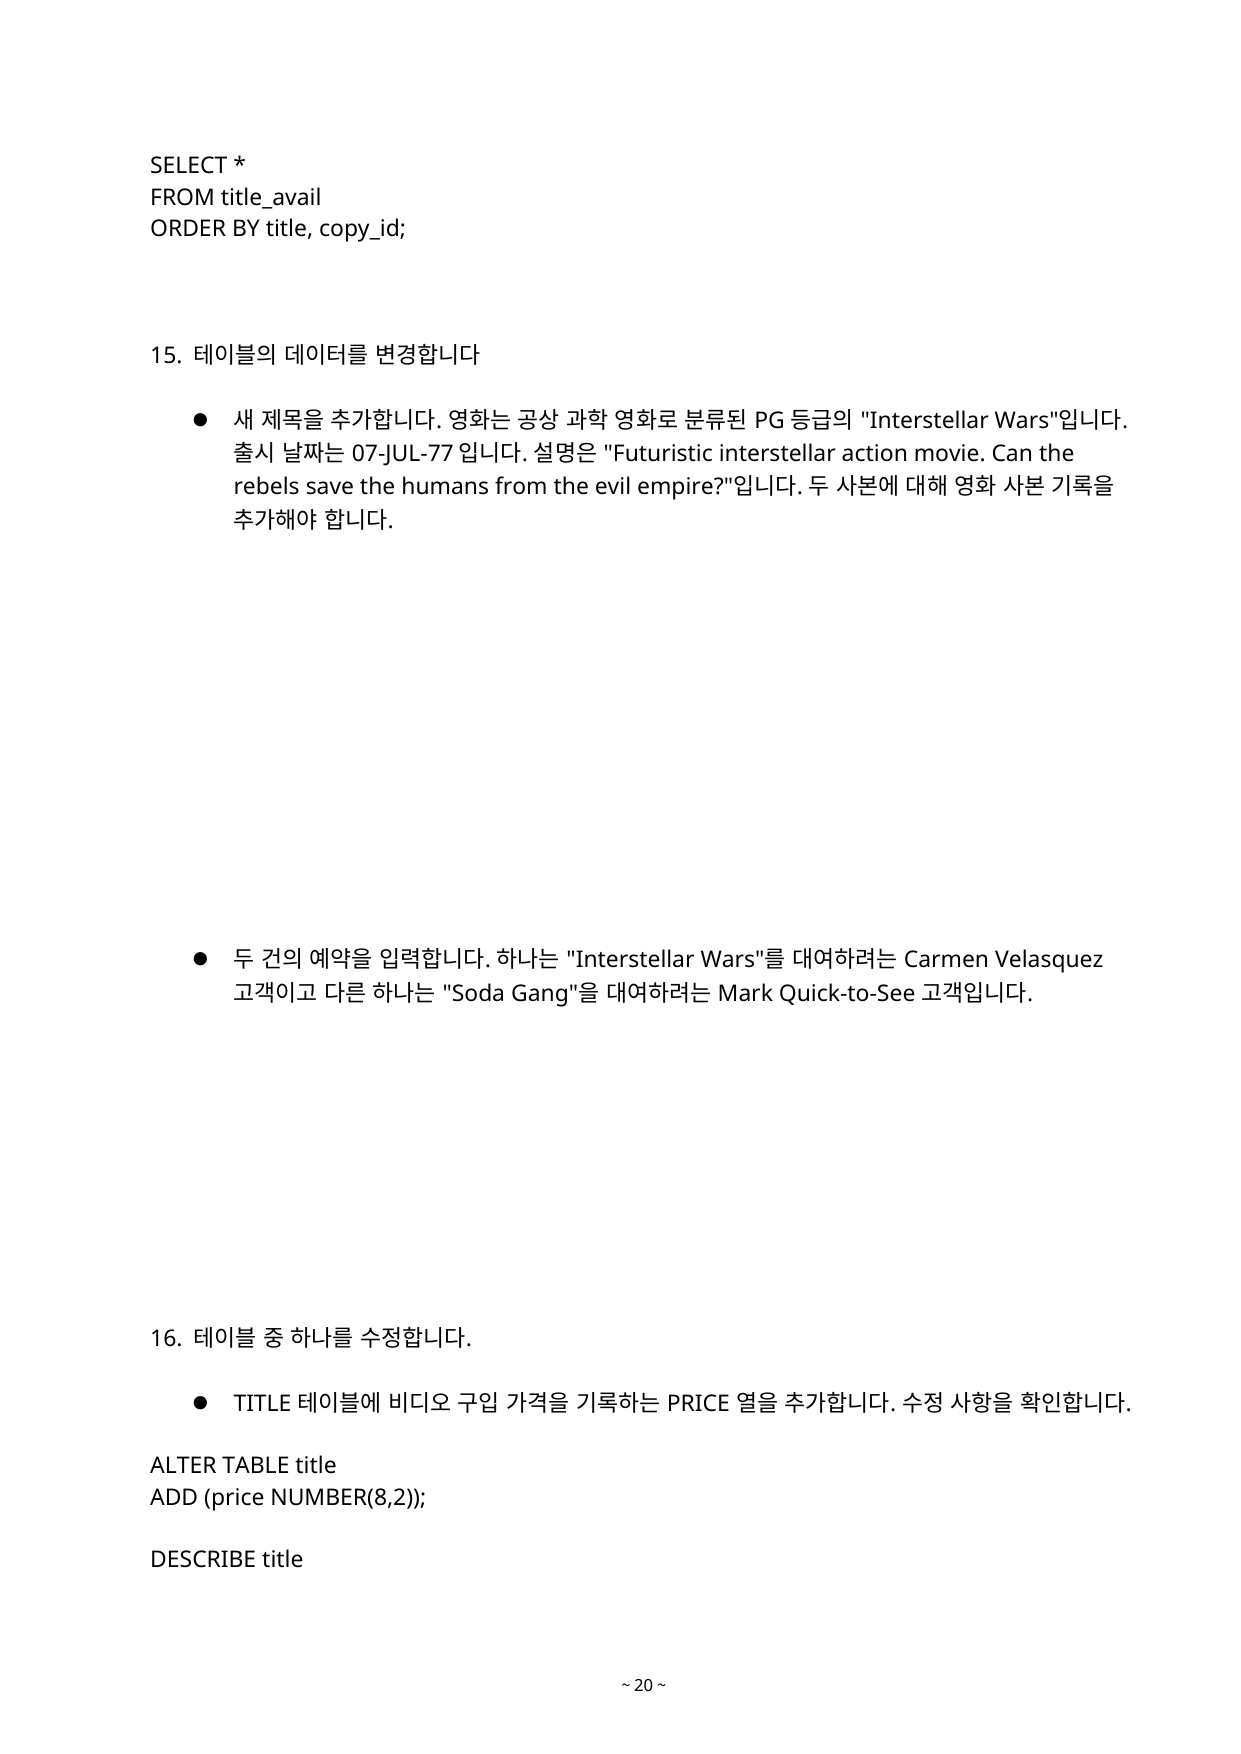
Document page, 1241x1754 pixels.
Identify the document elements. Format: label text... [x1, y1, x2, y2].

text SELECT * [150, 149, 1137, 181]
text ORDER BY title, copy_id; [150, 212, 1137, 243]
list 새 제목을 추가합니다. 영화는 공상 과학 영화로 분류된 PG 등급의 "Interstellar Wars"입니다. 출시 날짜는 07-JUL-77입니다. 설명은 "Futuristic interstellar action movie. Can the rebels save the humans from the evil empire?"입니다. 두 사본에 대해 영화 사본 기록을 추가해야 합니다. [192, 402, 1137, 535]
list 두 건의 예약을 입력합니다. 하나는 "Interstellar Wars"를 대여하려는 Carmen Velasquez 고객이고 다른 하나는 "Soda Gang"을 대여하려는 Mark Quick-to-See 고객입니다. [192, 941, 1137, 1008]
list 테이블 중 하나를 수정합니다. [150, 1320, 1137, 1354]
list 테이블의 데이터를 변경합니다 [150, 337, 1137, 370]
text DESCRIBE title [150, 1543, 1137, 1574]
text ALTER TABLE title [150, 1449, 1137, 1481]
list TITLE 테이블에 비디오 구입 가격을 기록하는 PRICE 열을 추가합니다. 수정 사항을 확인합니다. [192, 1385, 1137, 1418]
text FROM title_avail [150, 181, 1137, 212]
text ADD (price NUMBER(8,2)); [150, 1481, 1137, 1512]
